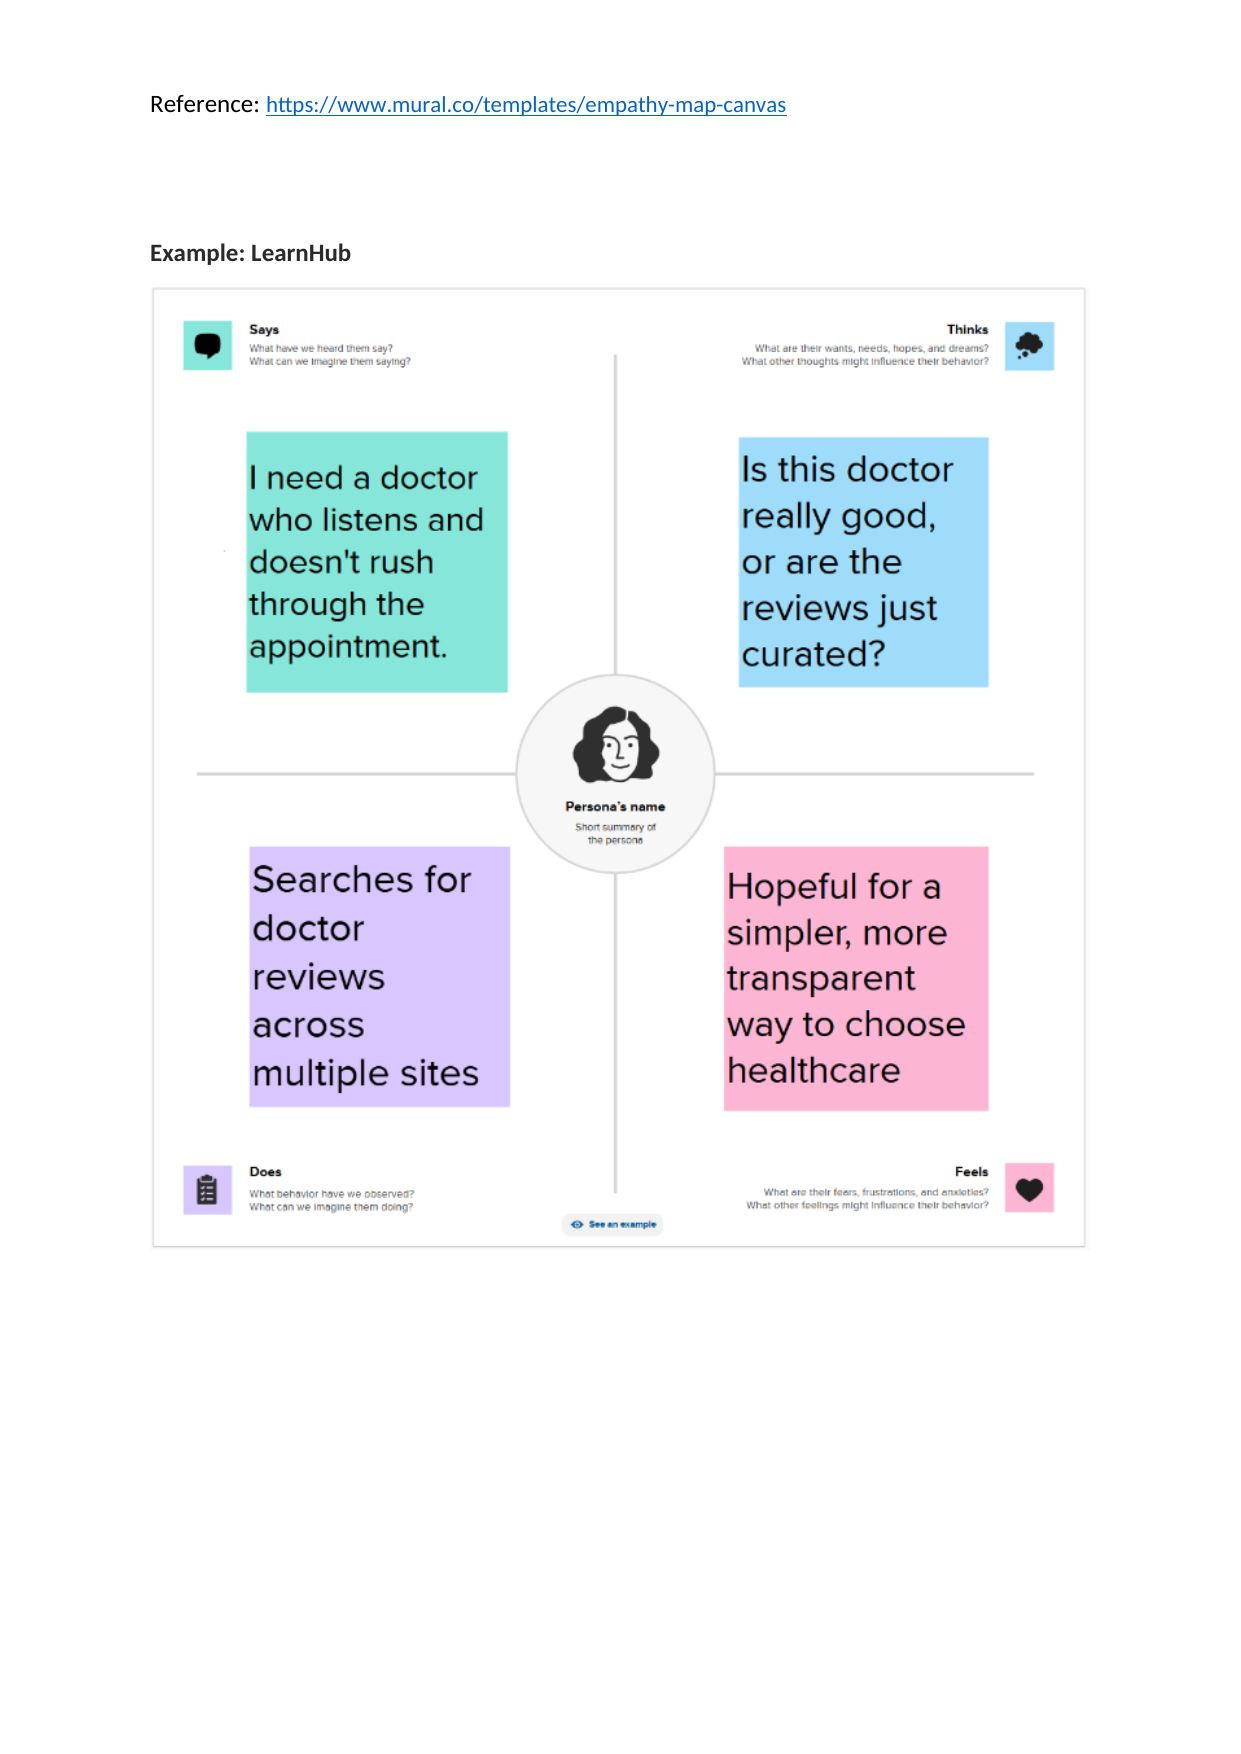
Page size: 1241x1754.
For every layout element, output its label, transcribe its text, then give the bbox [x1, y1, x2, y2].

text Example: LearnHub [150, 237, 1090, 268]
picture [150, 287, 1091, 1250]
text Reference: https://www.mural.co/templates/empathy-map-canvas [150, 89, 1090, 119]
